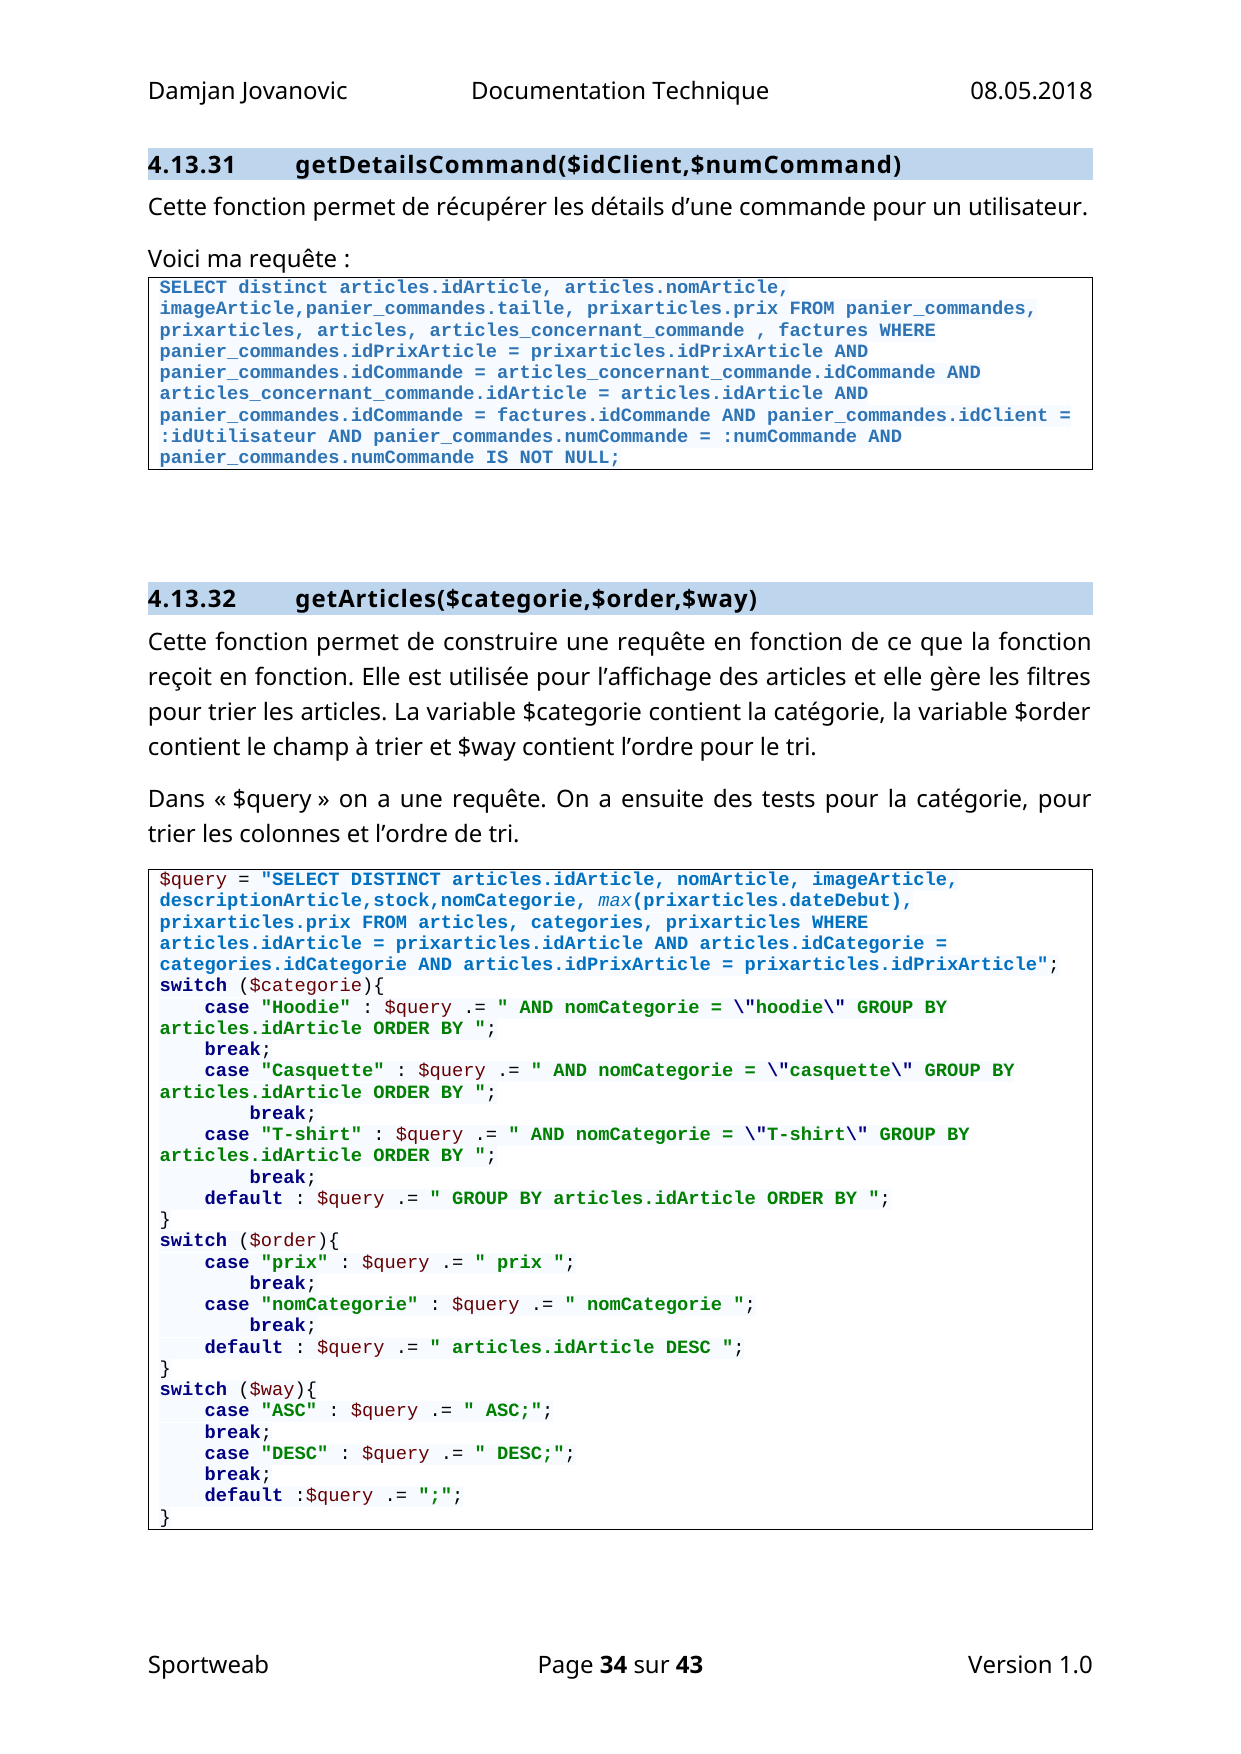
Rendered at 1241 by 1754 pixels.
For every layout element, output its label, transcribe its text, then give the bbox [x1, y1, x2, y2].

subtitle getArticles($categorie,$order,$way) [148, 582, 1093, 615]
text Dans « $query » on a une requête. On a ensuite des tests pour la catégorie, pour trier les colonnes et l’ordre de tri. [148, 782, 1093, 849]
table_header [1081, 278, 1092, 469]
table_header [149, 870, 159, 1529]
text Voici ma requête : [148, 242, 1093, 274]
text Cette fonction permet de construire une requête en fonction de ce que la fonction reçoit en fonction. Elle est utilisée pour l’affichage des articles et elle gère les filtres pour trier les articles. La variable $categorie contient la catégorie, la variable $order contient le champ à trier et $way contient l’ordre pour le tri. [148, 624, 1093, 762]
subtitle getDetailsCommand($idClient,$numCommand) [148, 148, 1093, 180]
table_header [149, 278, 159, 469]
text Cette fonction permet de récupérer les détails d’une commande pour un utilisateur. [148, 190, 1093, 222]
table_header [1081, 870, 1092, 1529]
